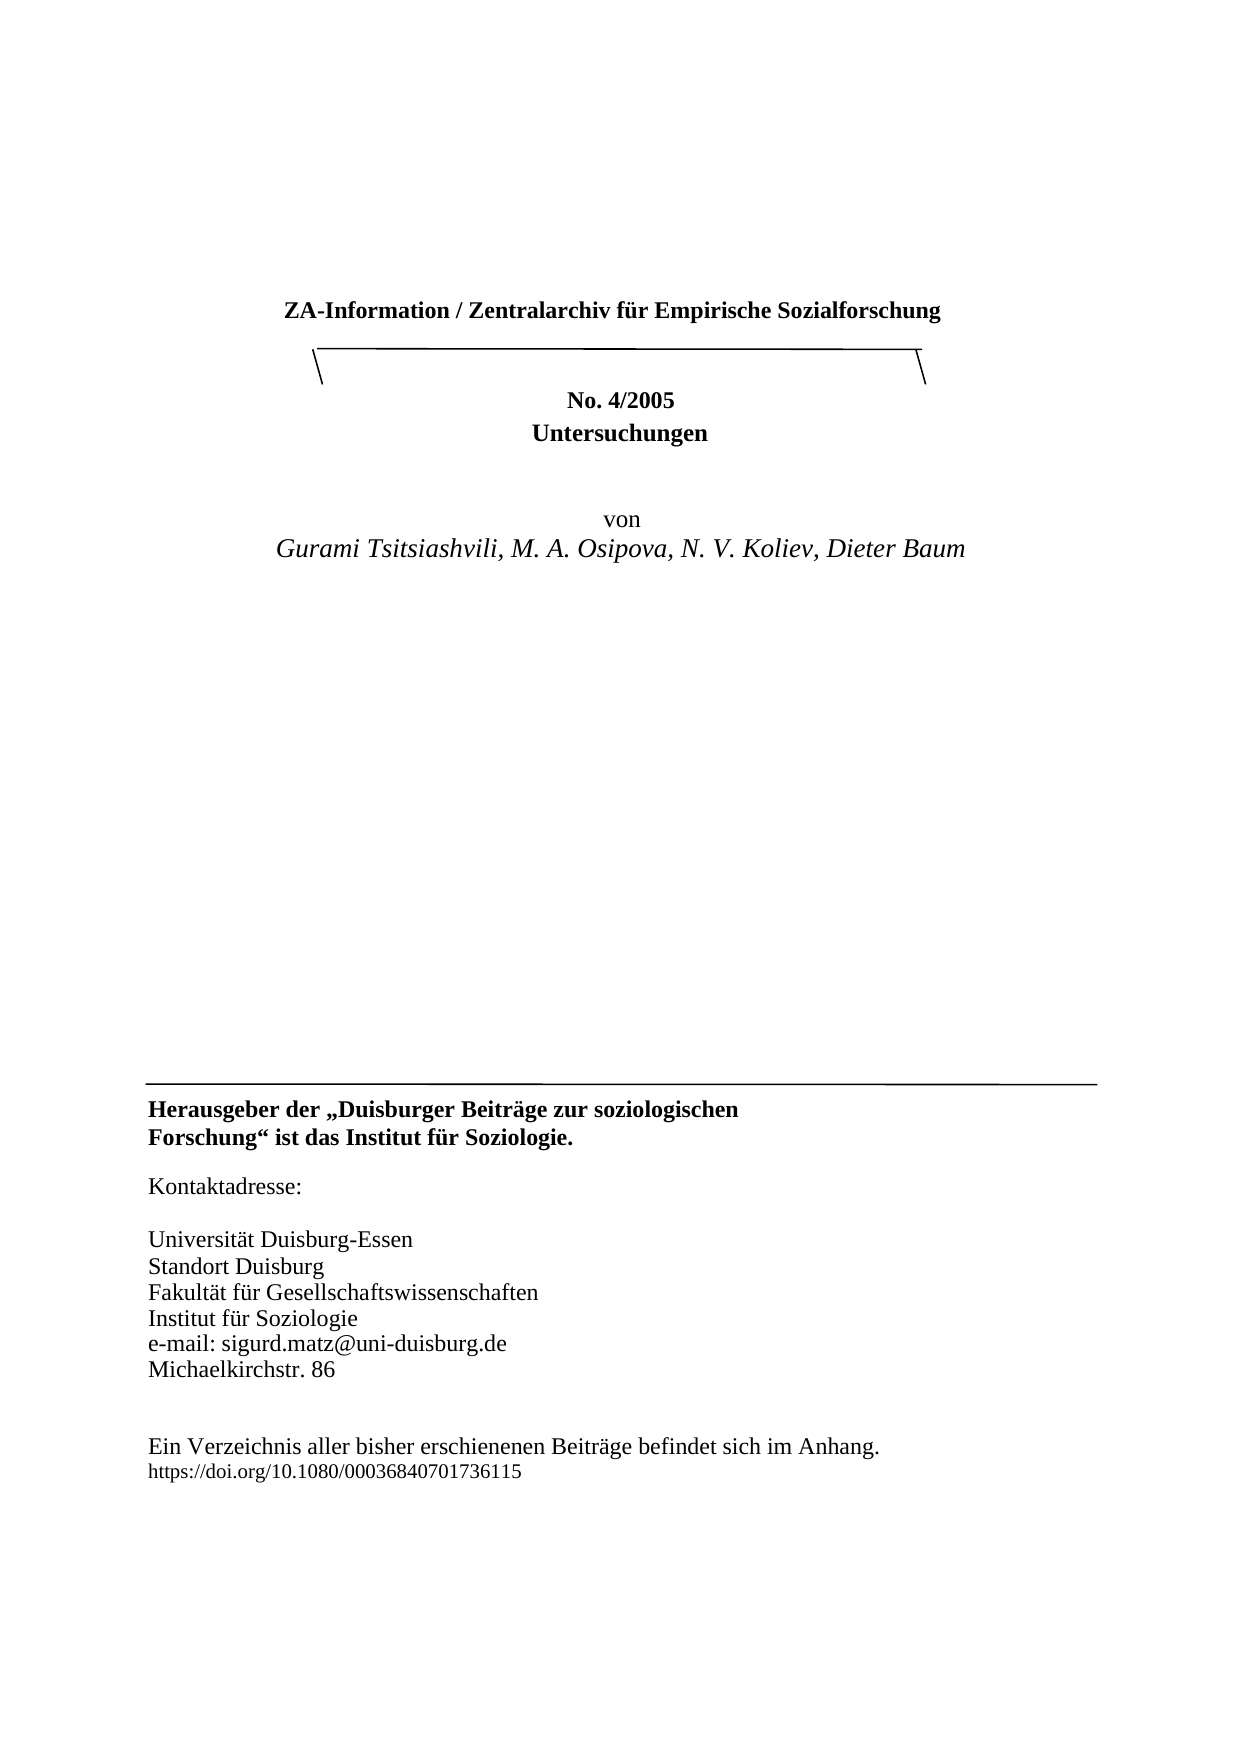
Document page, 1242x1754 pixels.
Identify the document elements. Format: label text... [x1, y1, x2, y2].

text e-mail: sigurd.matz@uni-duisburg.de [148, 1332, 1092, 1357]
text Kontaktadresse: [148, 1172, 1092, 1199]
text Standort Duisburg [148, 1253, 1092, 1280]
text Fakultät für Gesellschaftswissenschaften [148, 1280, 1092, 1306]
text Ein Verzeichnis aller bisher erschienenen Beiträge befindet sich im Anhang. [148, 1432, 1092, 1459]
text Untersuchungen [148, 418, 1092, 446]
text Institut für Soziologie [148, 1306, 1092, 1332]
text https://doi.org/10.1080/00036840701736115 [148, 1459, 1092, 1483]
text von [148, 504, 1096, 533]
text Universität Duisburg-Essen [148, 1225, 1092, 1253]
text No. 4/2005 [148, 386, 1094, 414]
text Gurami Tsitsiashvili, M. A. Osipova, N. V. Koliev, Dieter Baum [148, 533, 1094, 564]
text ZA-Information / Zentralarchiv für Empirische Sozialforschung [148, 297, 1077, 324]
text Michaelkirchstr. 86 [148, 1357, 443, 1383]
text Herausgeber der „Duisburger Beiträge zur soziologischen Forschung“ ist das Institut für Soziologie. [148, 1096, 837, 1150]
